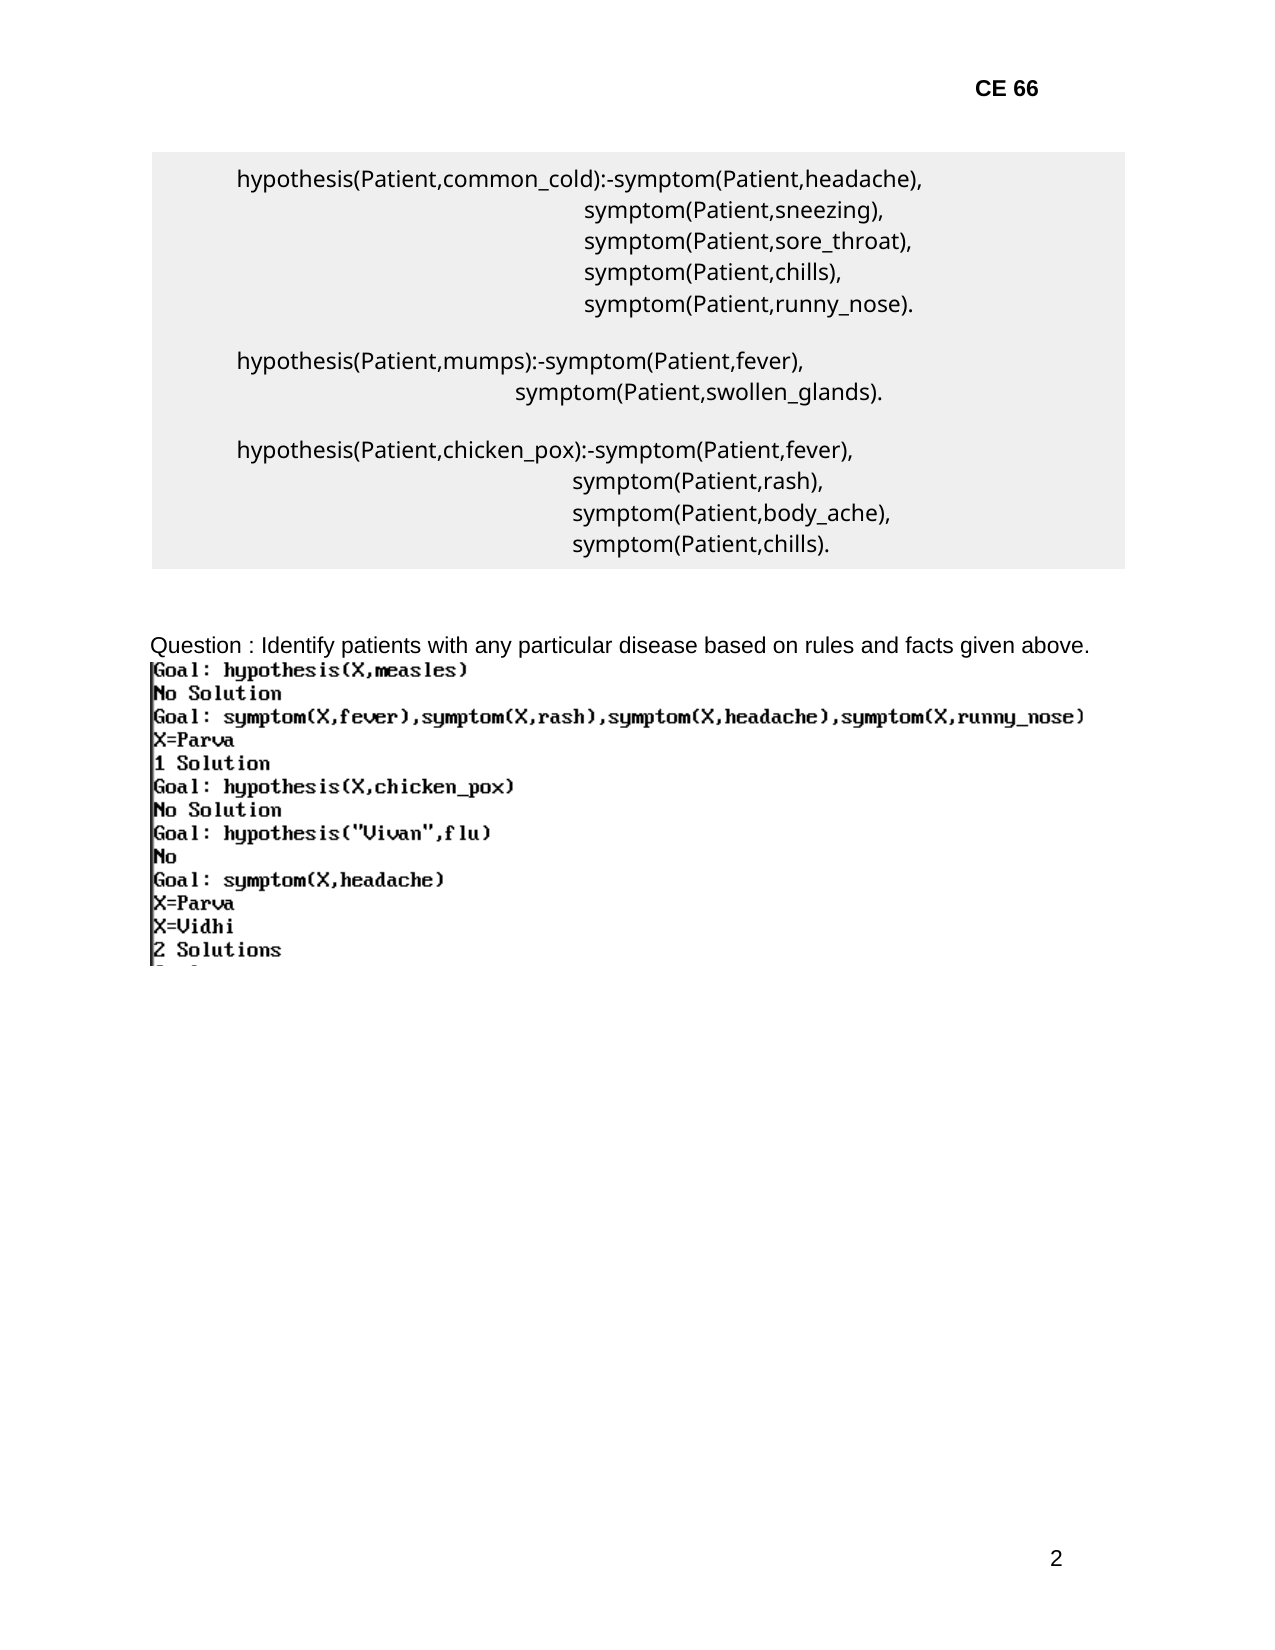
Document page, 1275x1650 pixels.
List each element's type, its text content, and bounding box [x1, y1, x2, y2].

picture [150, 662, 1083, 966]
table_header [152, 152, 1125, 569]
text Question : Identify patients with any particular disease based on rules and facts given above. [150, 632, 1125, 658]
